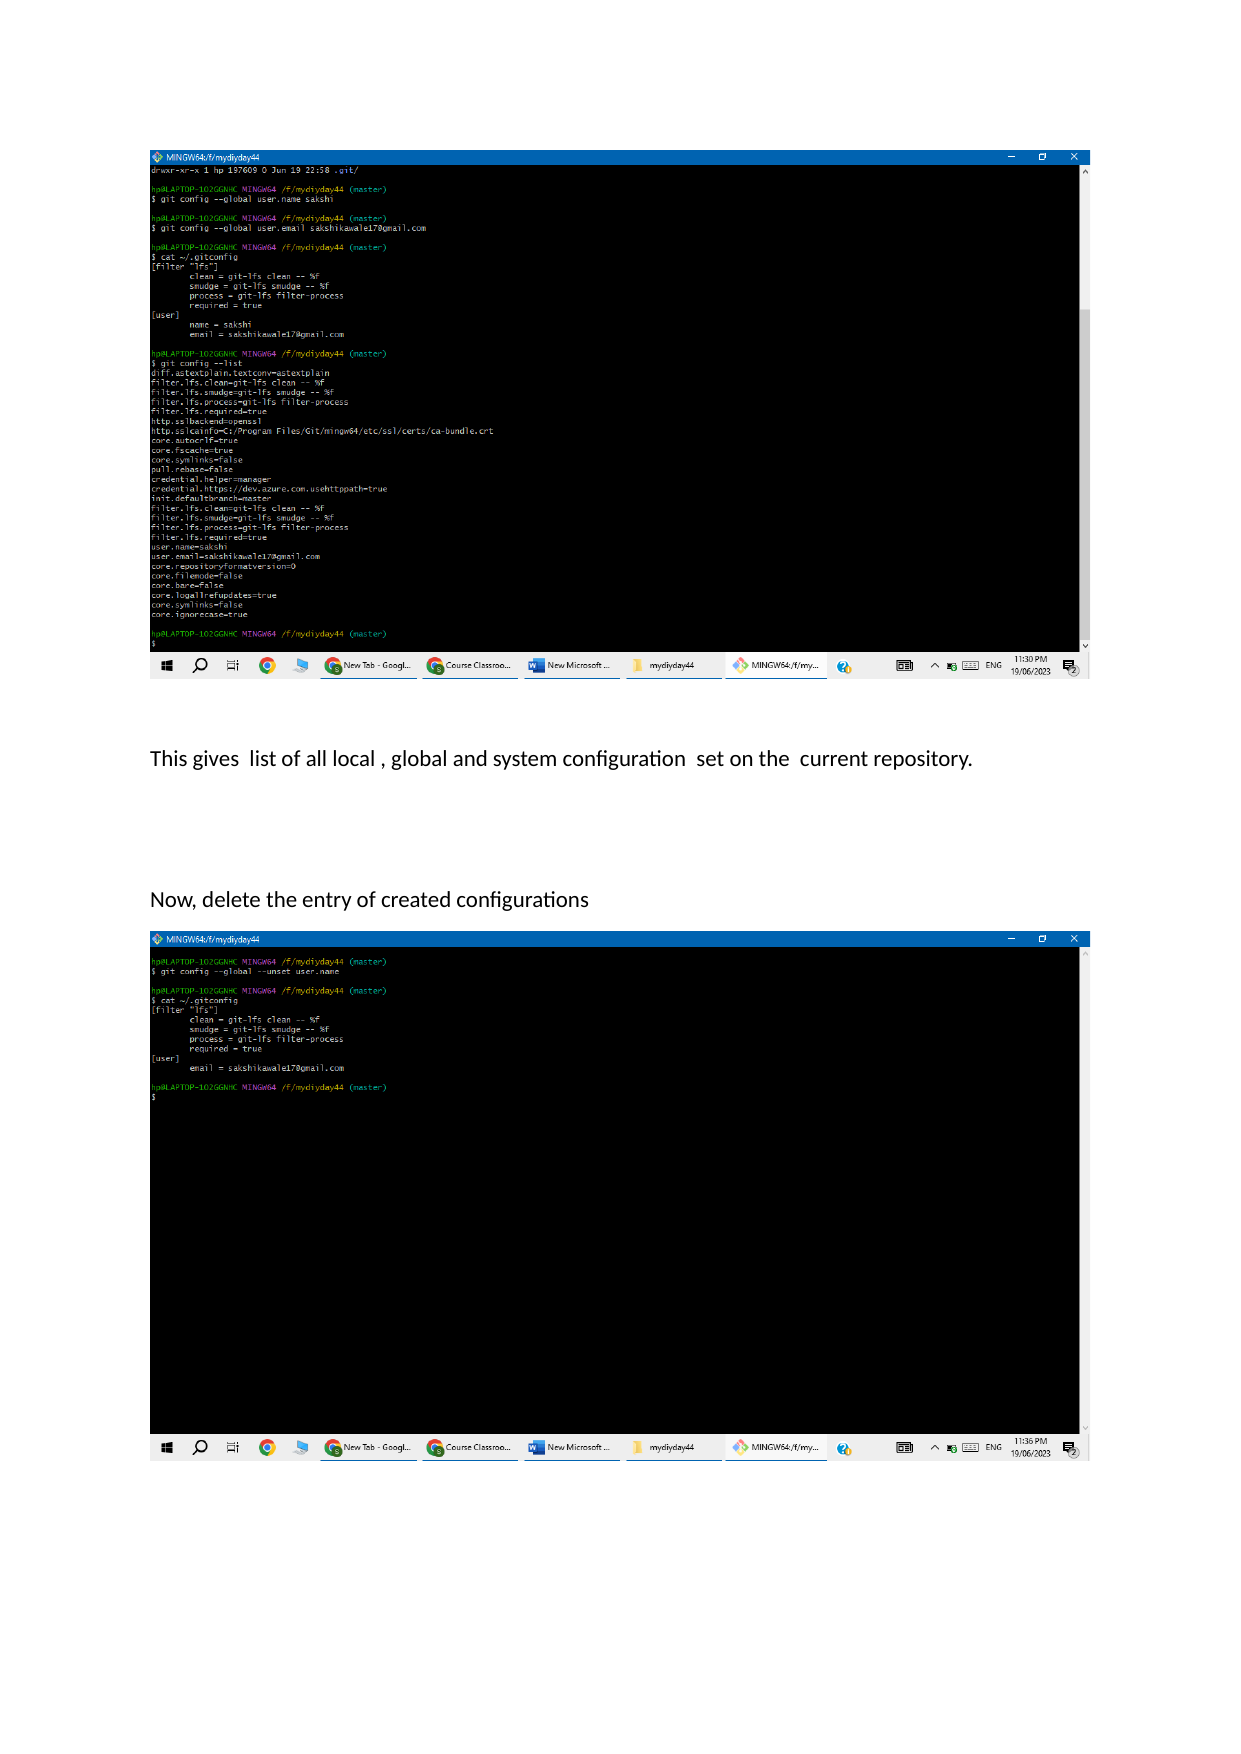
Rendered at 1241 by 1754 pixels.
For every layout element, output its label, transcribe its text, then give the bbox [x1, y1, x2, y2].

text Now, delete the entry of created configurations [150, 885, 1090, 913]
picture [150, 150, 1091, 679]
text This gives list of all local , global and system configuration set on the current repository. [150, 744, 1090, 772]
picture [150, 931, 1091, 1461]
